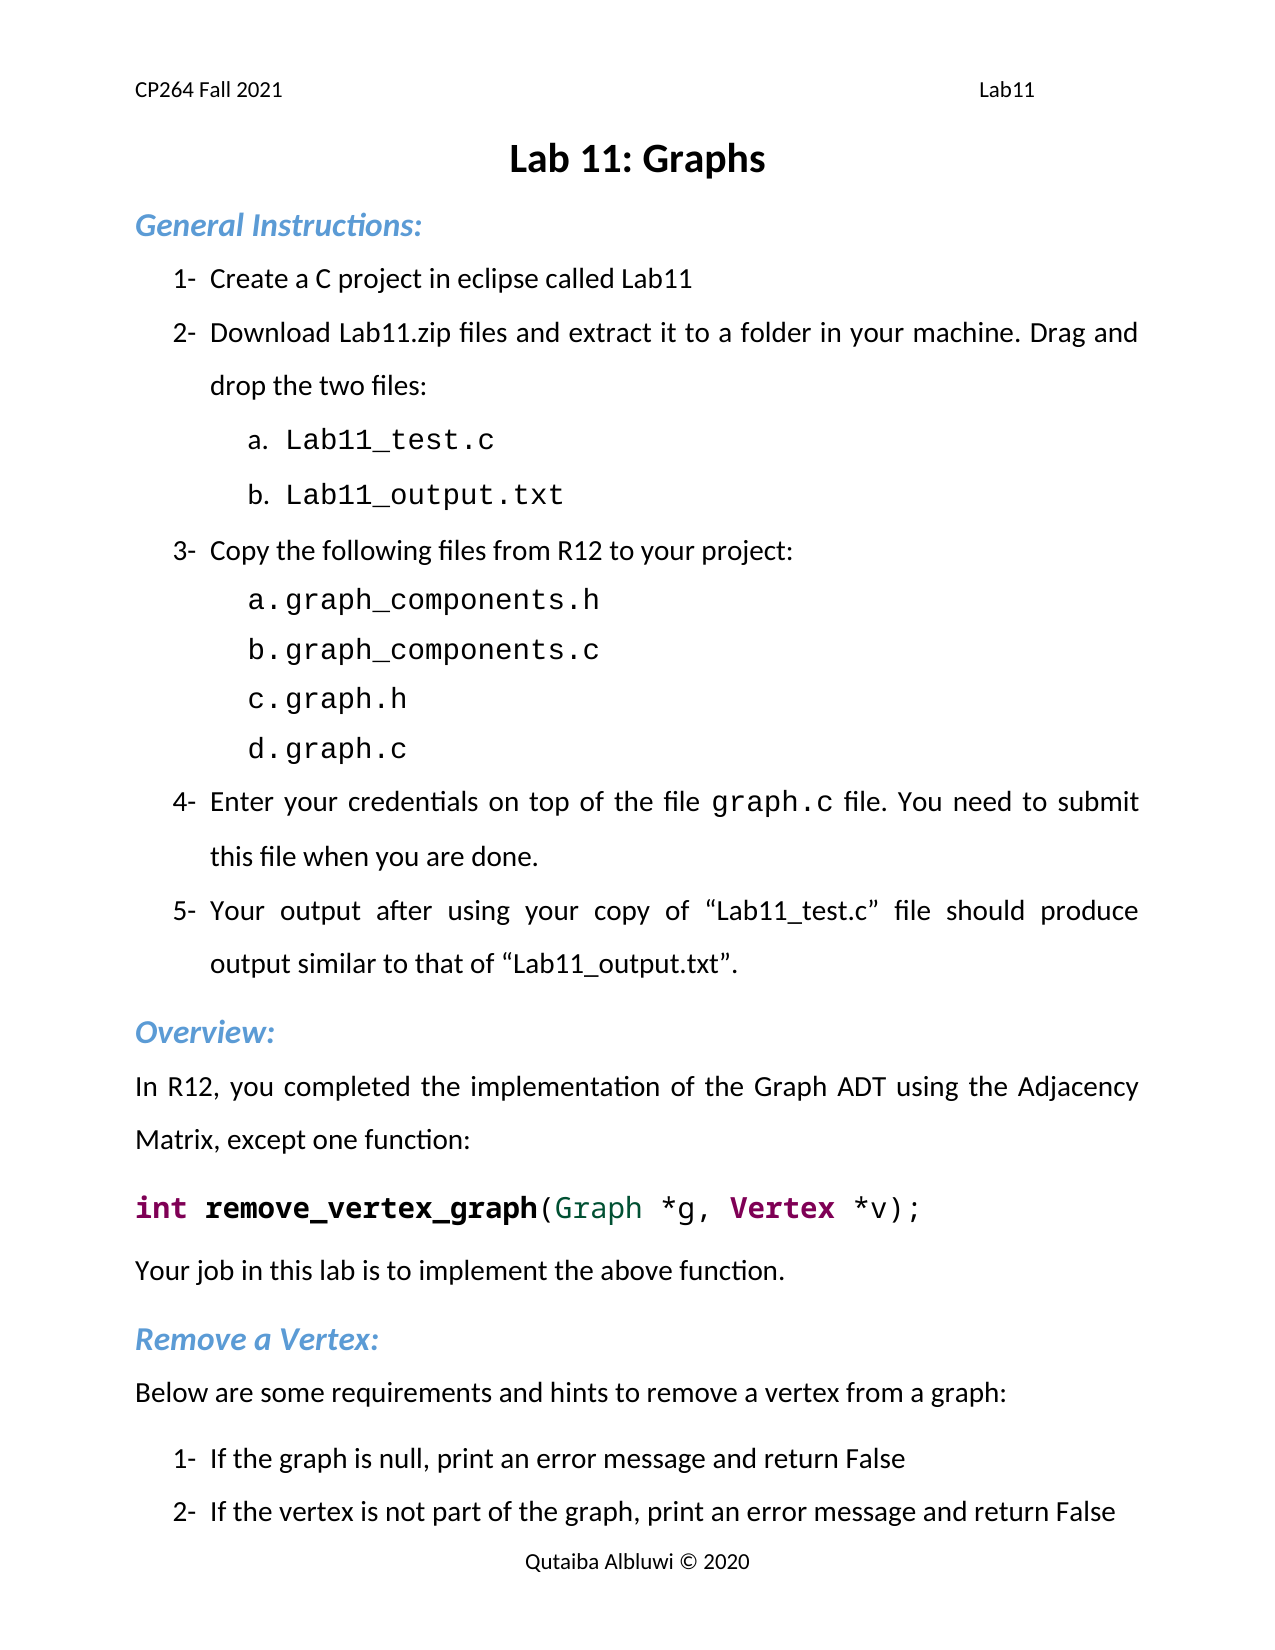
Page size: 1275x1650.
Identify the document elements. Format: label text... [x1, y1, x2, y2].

list Create a C project in eclipse called Lab11 [172, 261, 1140, 296]
list If the graph is null, print an error message and return False [172, 1440, 1140, 1476]
list graph.h [247, 684, 1140, 717]
list Lab11_output.txt [247, 476, 1140, 513]
list graph_components.h [247, 586, 1140, 618]
list If the vertex is not part of the graph, print an error message and return False [172, 1493, 1140, 1529]
text int remove_vertex_graph(Graph *g, Vertex *v); [135, 1187, 1140, 1227]
list Your output after using your copy of “Lab11_test.c” file should produce output similar to that of “Lab11_output.txt”. [172, 892, 1140, 981]
list graph_components.c [247, 635, 1140, 668]
list graph.c [247, 734, 1140, 767]
text In R12, you completed the implementation of the Graph ADT using the Adjacency Matrix, except one function: [135, 1068, 1140, 1157]
text Your job in this lab is to implement the above function. [135, 1252, 1140, 1287]
list Enter your credentials on top of the file graph.c file. You need to submit this file when you are done. [172, 783, 1140, 874]
list Download Lab11.zip files and extract it to a folder in your machine. Drag and drop the two files: [172, 314, 1140, 403]
text Overview: [135, 1011, 1140, 1052]
text Remove a Vertex: [135, 1318, 1140, 1358]
text Lab 11: Graphs [135, 132, 1140, 183]
list Lab11_test.c [247, 421, 1140, 458]
text Below are some requirements and hints to remove a vertex from a graph: [135, 1374, 1140, 1410]
list Copy the following files from R12 to your project: [172, 532, 1140, 568]
text General Instructions: [135, 204, 1140, 245]
